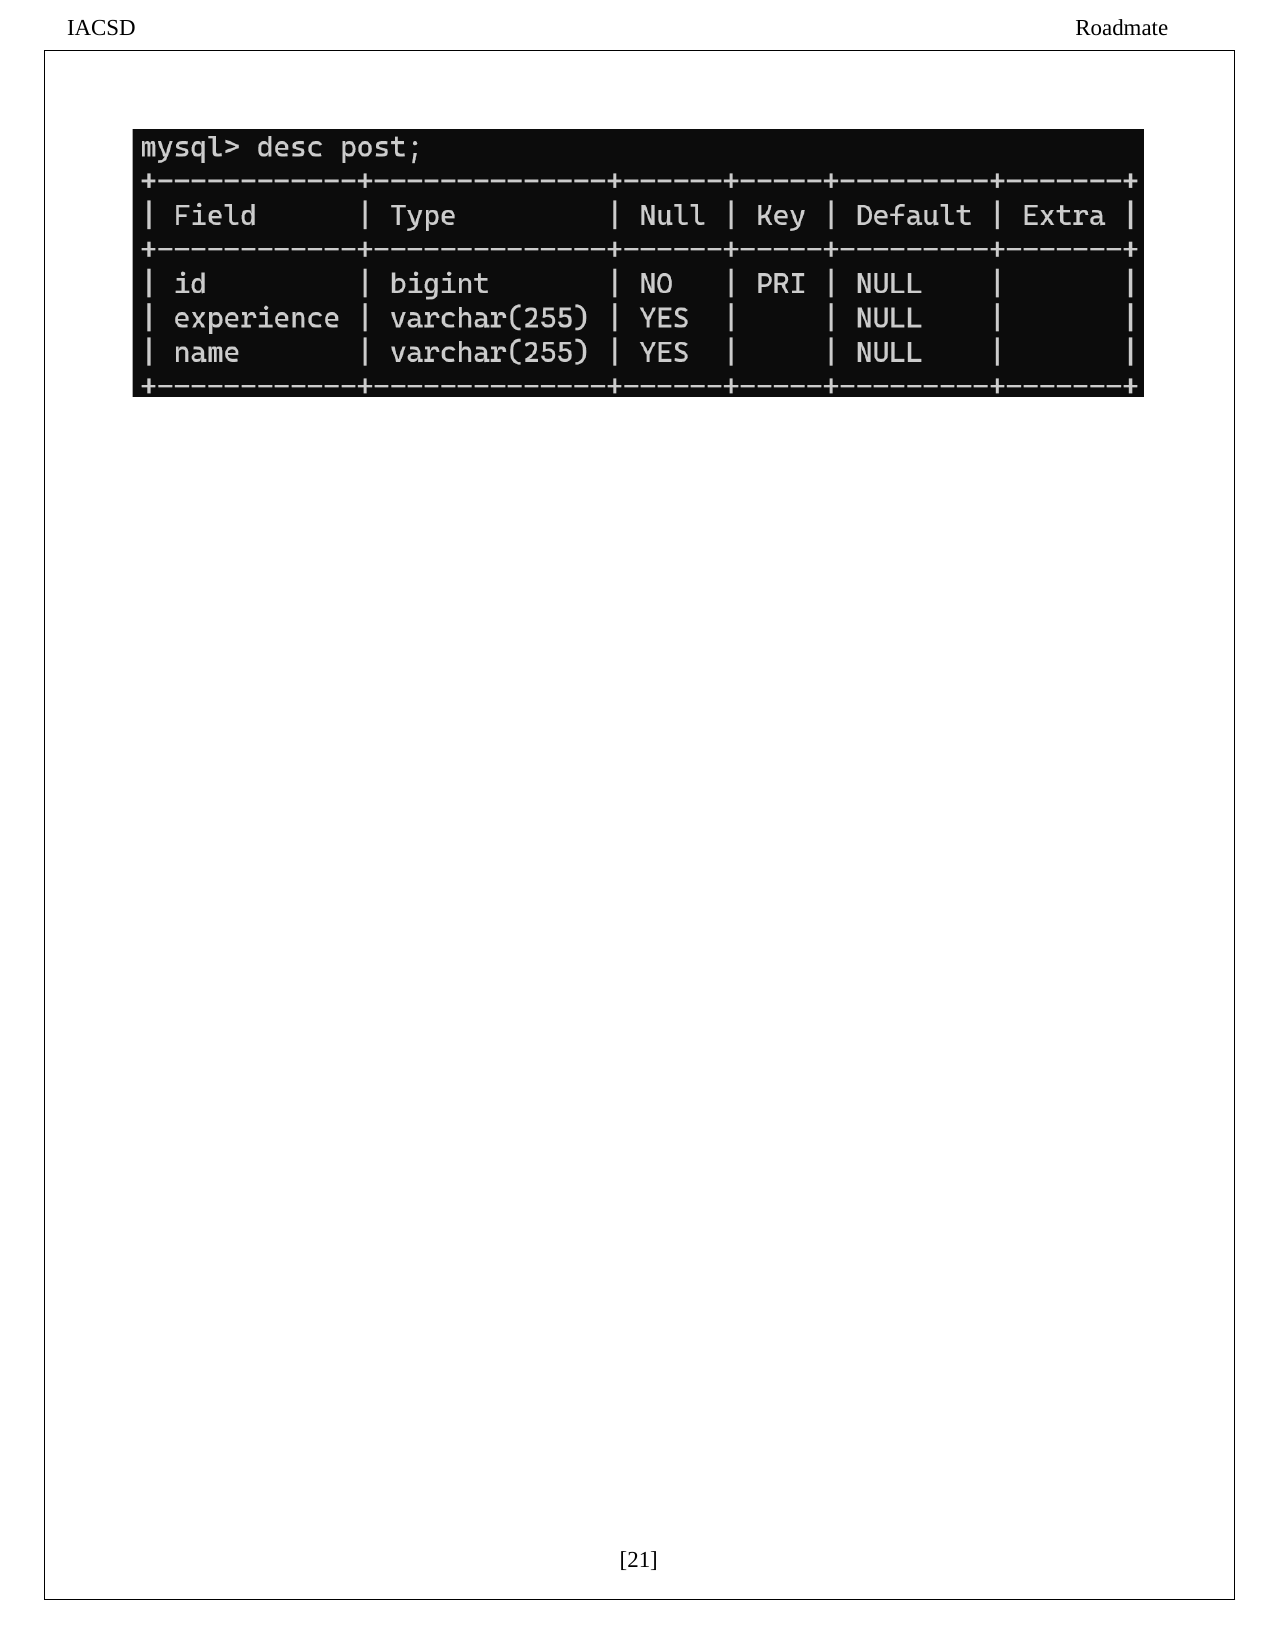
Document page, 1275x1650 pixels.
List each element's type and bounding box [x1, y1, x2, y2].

picture [132, 129, 1144, 397]
